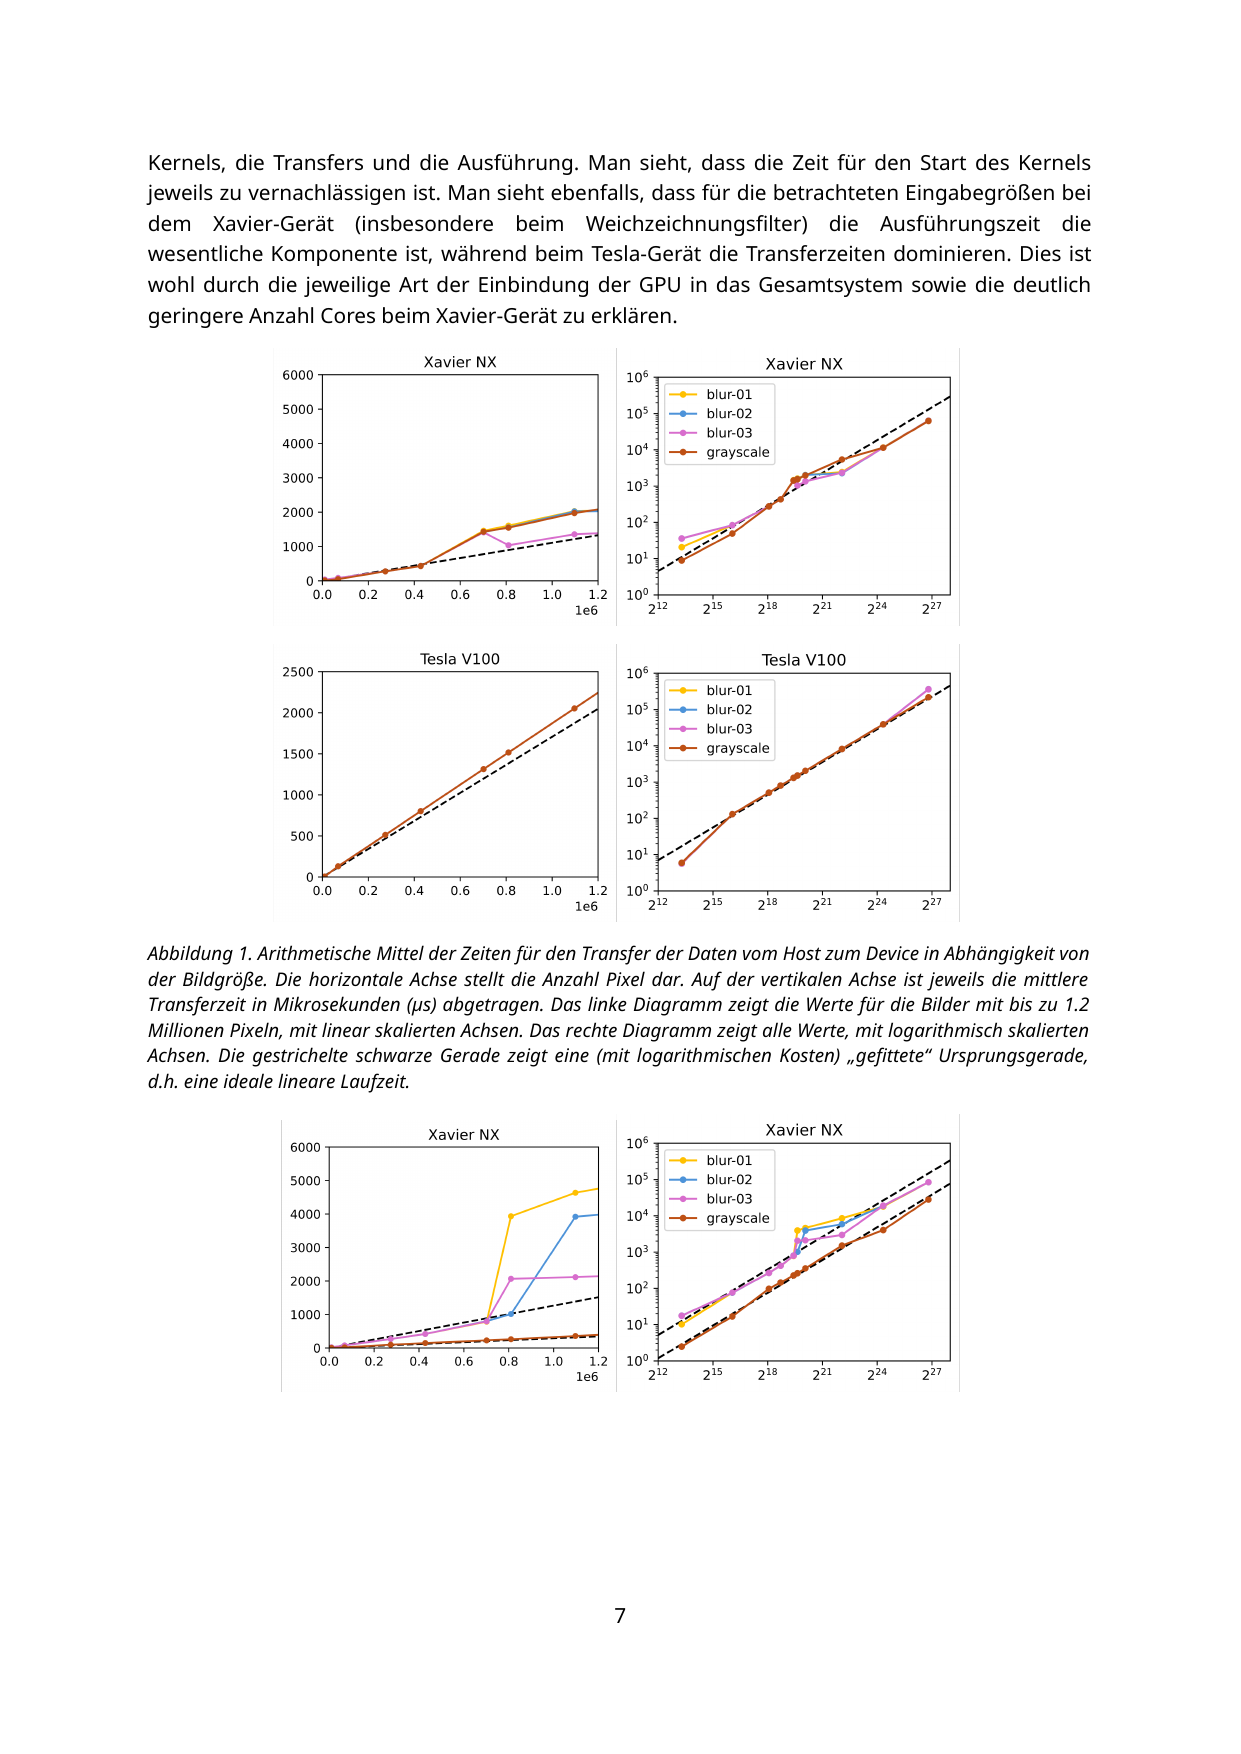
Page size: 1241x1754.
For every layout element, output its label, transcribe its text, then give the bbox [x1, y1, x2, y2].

text Abbildung 1. Arithmetische Mittel der Zeiten für den Transfer der Daten vom Host zum Device in Abhängigkeit von der Bildgröße. Die horizontale Achse stellt die Anzahl Pixel dar. Auf der vertikalen Achse ist jeweils die mittlere Transferzeit in Mikrosekunden (µs) abgetragen. Das linke Diagramm zeigt die Werte für die Bilder mit bis zu 1.2 Millionen Pixeln, mit linear skalierten Achsen. Das rechte Diagramm zeigt alle Werte, mit logarithmisch skalierten Achsen. Die gestrichelte schwarze Gerade zeigt eine (mit logarithmischen Kosten) „gefittete“ Ursprungsgerade, d.h. eine ideale lineare Laufzeit. [148, 941, 1093, 1094]
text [148, 148, 1093, 329]
picture [273, 348, 960, 626]
picture [281, 1114, 960, 1392]
picture [273, 644, 960, 922]
